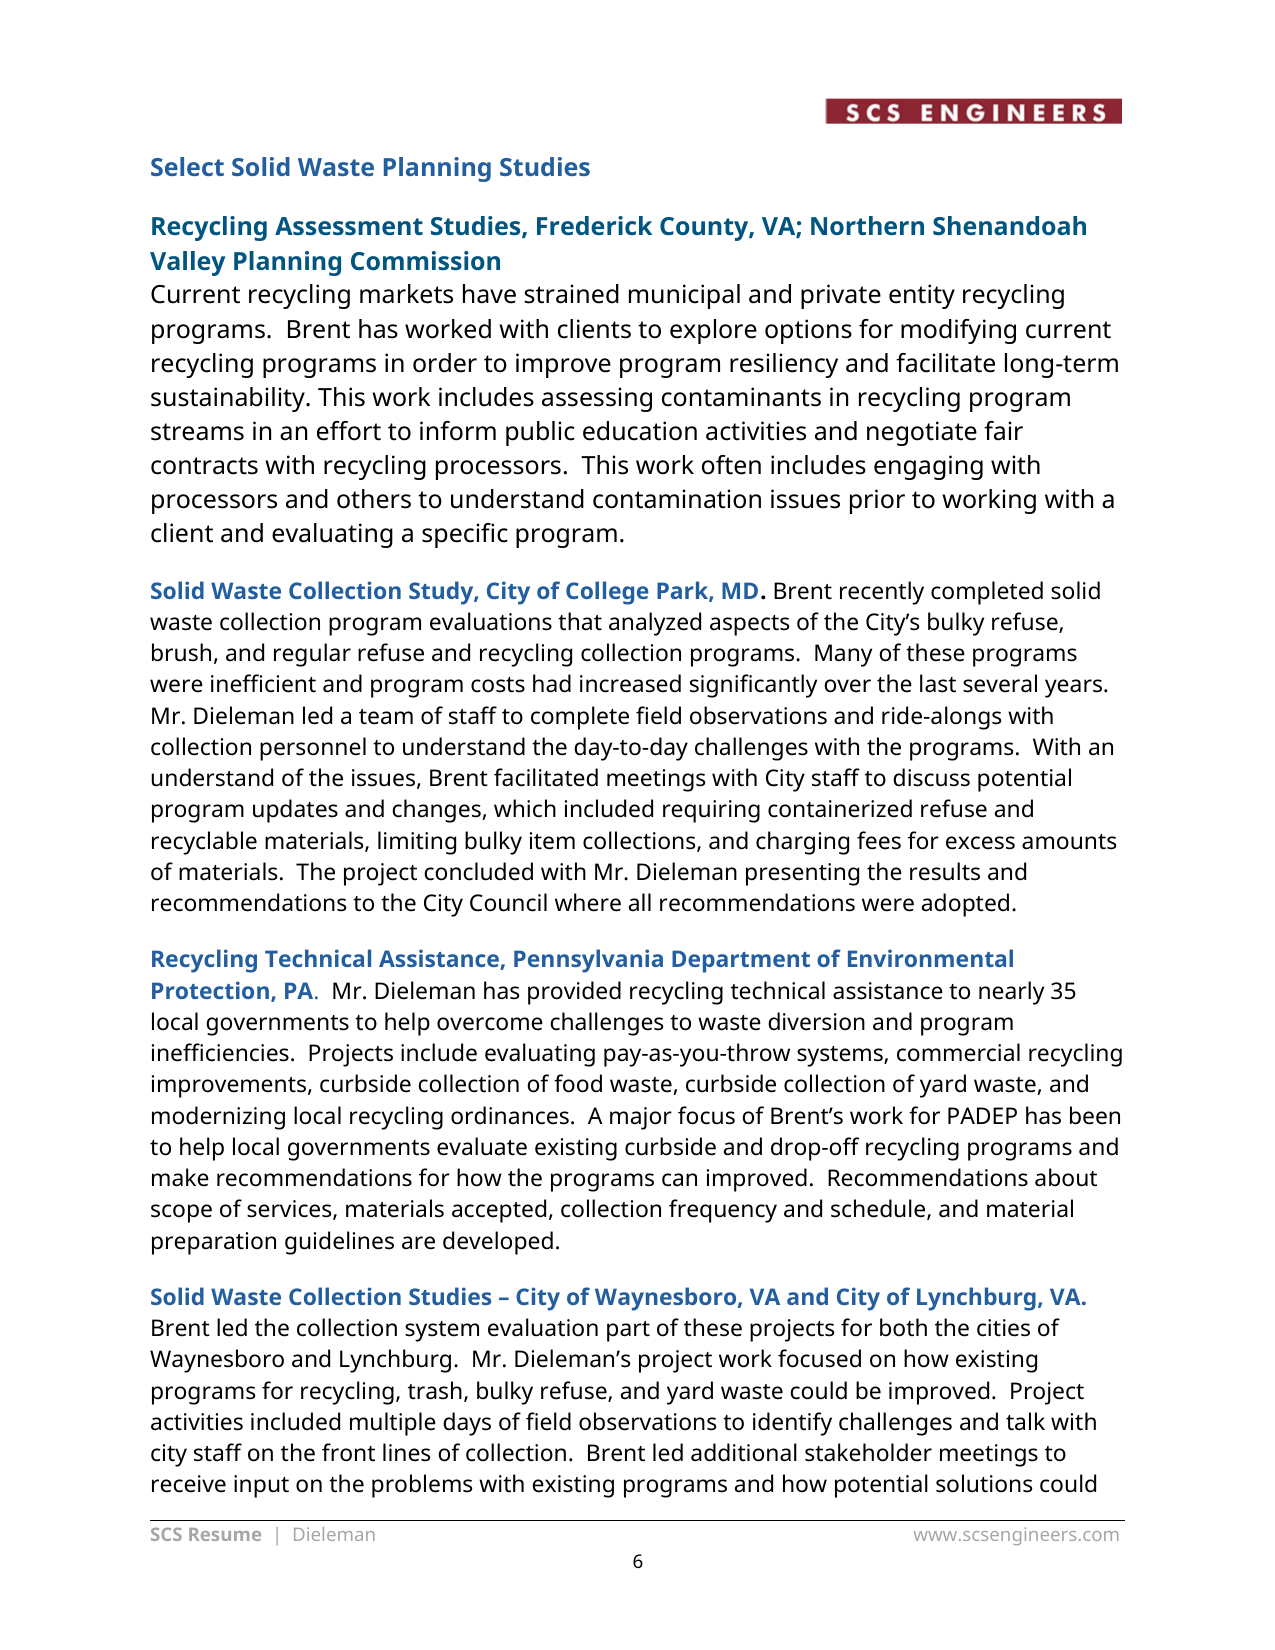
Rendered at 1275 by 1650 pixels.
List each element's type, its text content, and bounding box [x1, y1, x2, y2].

subtitle Recycling Assessment Studies, Frederick County, VA; Northern Shenandoah Valley Planning Commission Current recycling markets have strained municipal and private entity recycling programs. Brent has worked with clients to explore options for modifying current recycling programs in order to improve program resiliency and facilitate long-term sustainability. This work includes assessing contaminants in recycling program streams in an effort to inform public education activities and negotiate fair contracts with recycling processors. This work often includes engaging with processors and others to understand contamination issues prior to working with a client and evaluating a specific program. [150, 209, 1125, 550]
text Recycling Technical Assistance, Pennsylvania Department of Environmental Protection, PA. Mr. Dieleman has provided recycling technical assistance to nearly 35 local governments to help overcome challenges to waste diversion and program inefficiencies. Projects include evaluating pay-as-you-throw systems, commercial recycling improvements, curbside collection of food waste, curbside collection of yard waste, and modernizing local recycling ordinances. A major focus of Brent’s work for PADEP has been to help local governments evaluate existing curbside and drop-off recycling programs and make recommendations for how the programs can improved. Recommendations about scope of services, materials accepted, collection frequency and schedule, and material preparation guidelines are developed. [150, 943, 1125, 1256]
subtitle Select Solid Waste Planning Studies [150, 150, 1125, 184]
picture [150, 98, 1122, 124]
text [150, 1281, 1125, 1500]
text Solid Waste Collection Study, City of College Park, MD. Brent recently completed solid waste collection program evaluations that analyzed aspects of the City’s bulky refuse, brush, and regular refuse and recycling collection programs. Many of these programs were inefficient and program costs had increased significantly over the last several years. Mr. Dieleman led a team of staff to complete field observations and ride-alongs with collection personnel to understand the day-to-day challenges with the programs. With an understand of the issues, Brent facilitated meetings with City staff to discuss potential program updates and changes, which included requiring containerized refuse and recyclable materials, limiting bulky item collections, and charging fees for excess amounts of materials. The project concluded with Mr. Dieleman presenting the results and recommendations to the City Council where all recommendations were adopted. [150, 575, 1125, 918]
